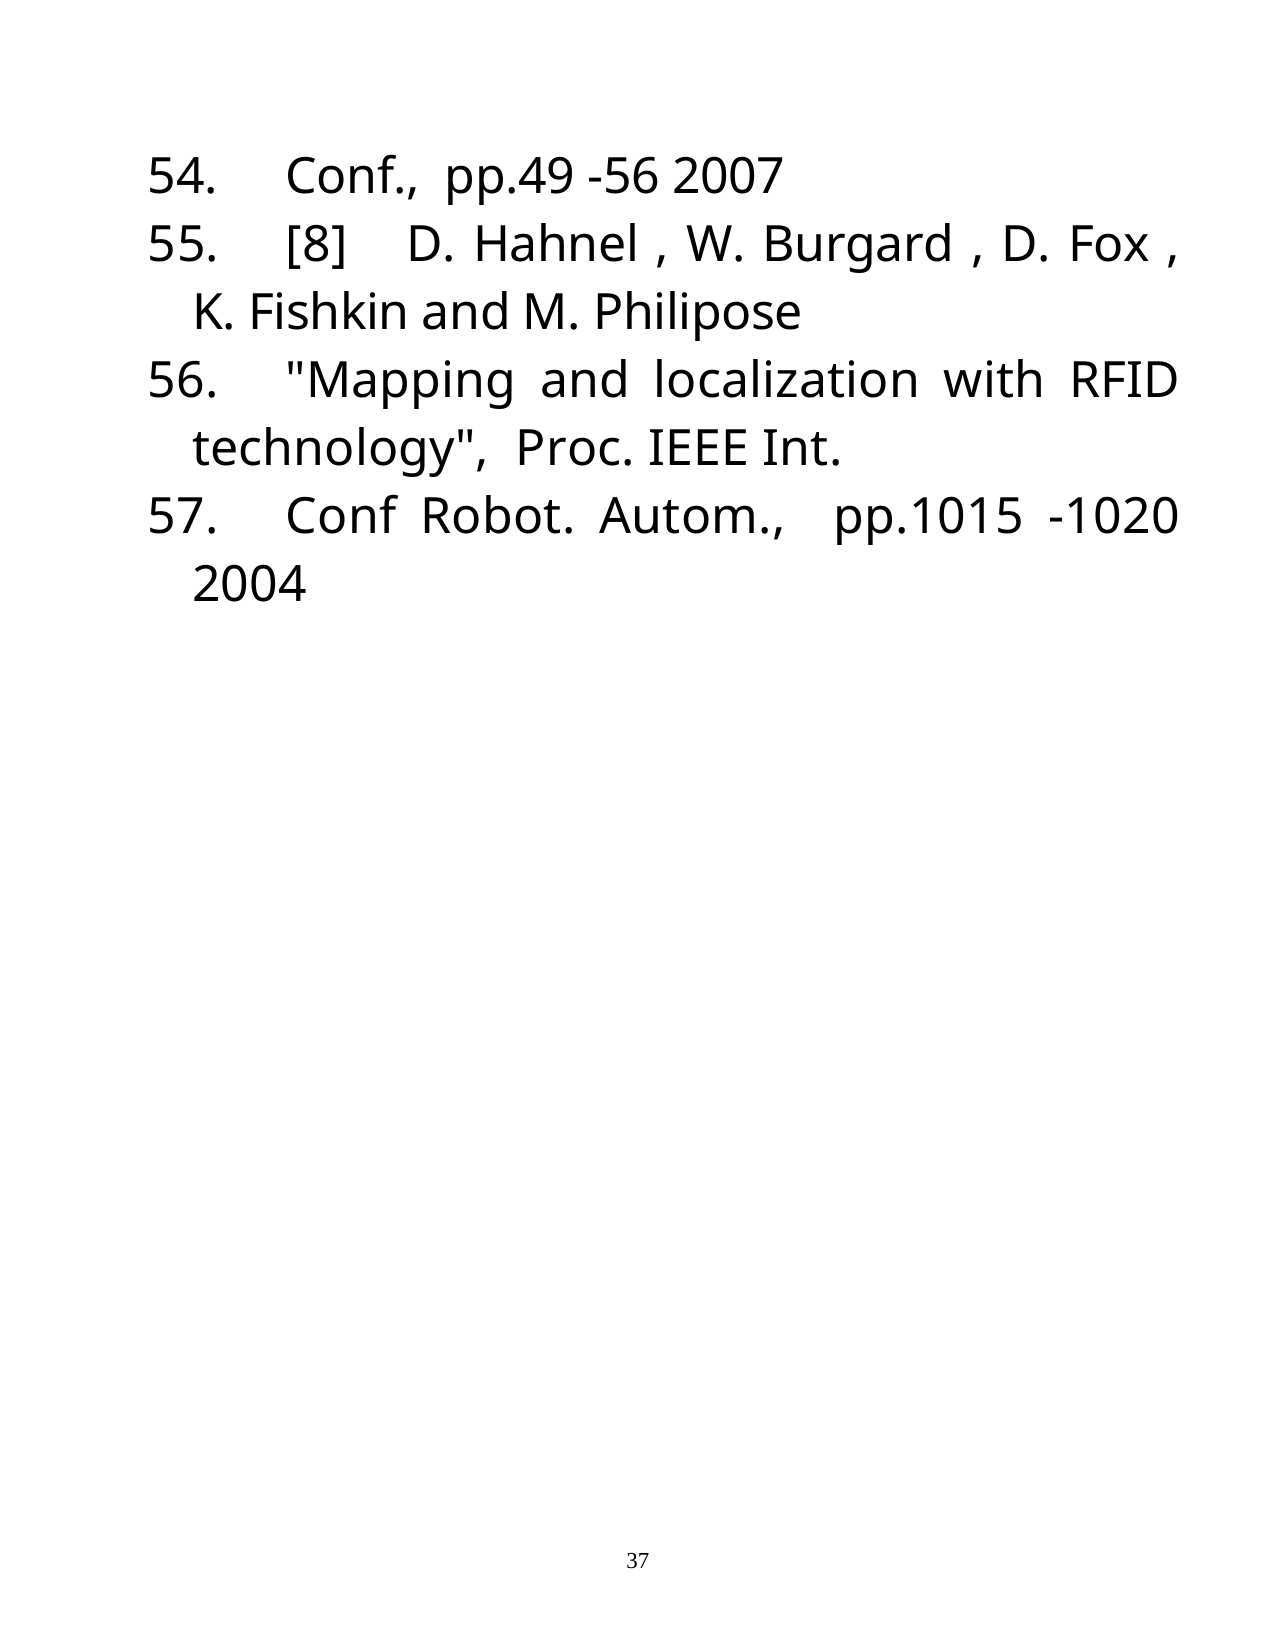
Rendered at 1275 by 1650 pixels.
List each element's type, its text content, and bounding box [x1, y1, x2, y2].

list [8] D. Hahnel , W. Burgard , D. Fox , K. Fishkin and M. Philipose [148, 208, 1181, 344]
list Conf., pp.49 -56 2007 [148, 139, 1181, 208]
list Conf Robot. Autom., pp.1015 -1020 2004 [148, 480, 1181, 616]
list "Mapping and localization with RFID technology", Proc. IEEE Int. [148, 344, 1181, 480]
